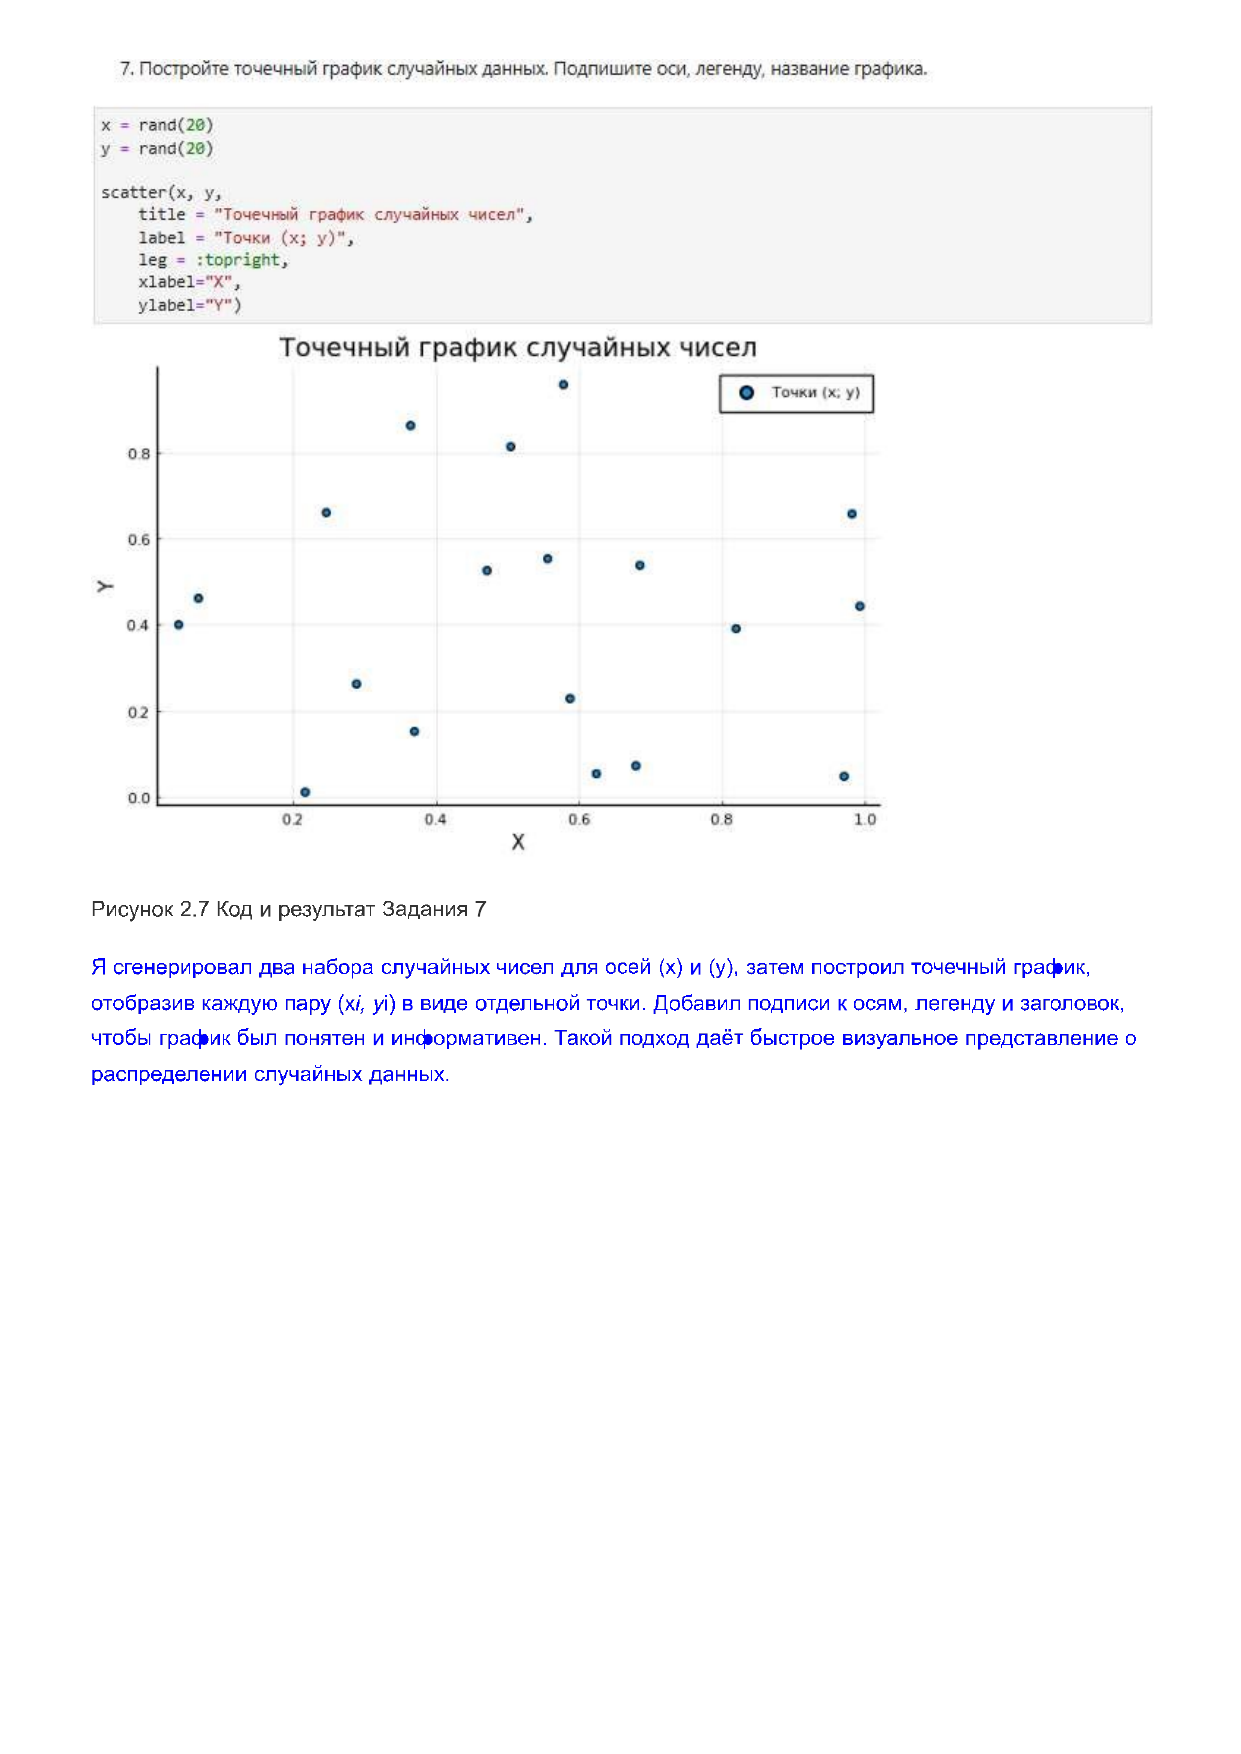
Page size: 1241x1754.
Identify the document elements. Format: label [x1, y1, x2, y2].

picture [475, 994, 579, 1014]
picture [620, 1033, 690, 1049]
picture [381, 958, 490, 979]
picture [160, 1029, 232, 1050]
picture [659, 958, 683, 979]
picture [1014, 958, 1090, 979]
picture [113, 962, 252, 979]
picture [382, 900, 468, 920]
picture [586, 998, 646, 1011]
picture [746, 962, 803, 975]
picture [372, 994, 395, 1016]
picture [653, 994, 740, 1015]
picture [92, 901, 174, 922]
picture [91, 994, 195, 1015]
picture [303, 958, 374, 979]
picture [605, 958, 651, 975]
picture [1020, 998, 1124, 1014]
picture [1125, 1033, 1137, 1046]
picture [92, 1069, 247, 1086]
picture [254, 1065, 363, 1086]
picture [843, 1033, 958, 1050]
picture [911, 958, 1006, 975]
picture [709, 958, 738, 979]
picture [497, 962, 554, 975]
picture [915, 998, 996, 1016]
picture [750, 1028, 835, 1050]
picture [217, 901, 253, 920]
picture [259, 962, 295, 978]
picture [369, 1069, 449, 1085]
picture [561, 963, 598, 978]
picture [91, 1028, 151, 1046]
picture [285, 1033, 365, 1046]
picture [202, 998, 278, 1016]
picture [853, 998, 907, 1014]
picture [180, 901, 209, 917]
picture [748, 998, 830, 1014]
picture [279, 905, 376, 922]
picture [812, 962, 904, 979]
picture [286, 998, 332, 1016]
picture [237, 1028, 277, 1046]
picture [966, 1033, 1119, 1050]
picture [392, 1029, 541, 1050]
picture [554, 1029, 612, 1046]
picture [421, 998, 468, 1014]
picture [696, 1029, 744, 1049]
picture [91, 958, 106, 975]
picture [338, 994, 365, 1016]
picture [91, 59, 1154, 859]
